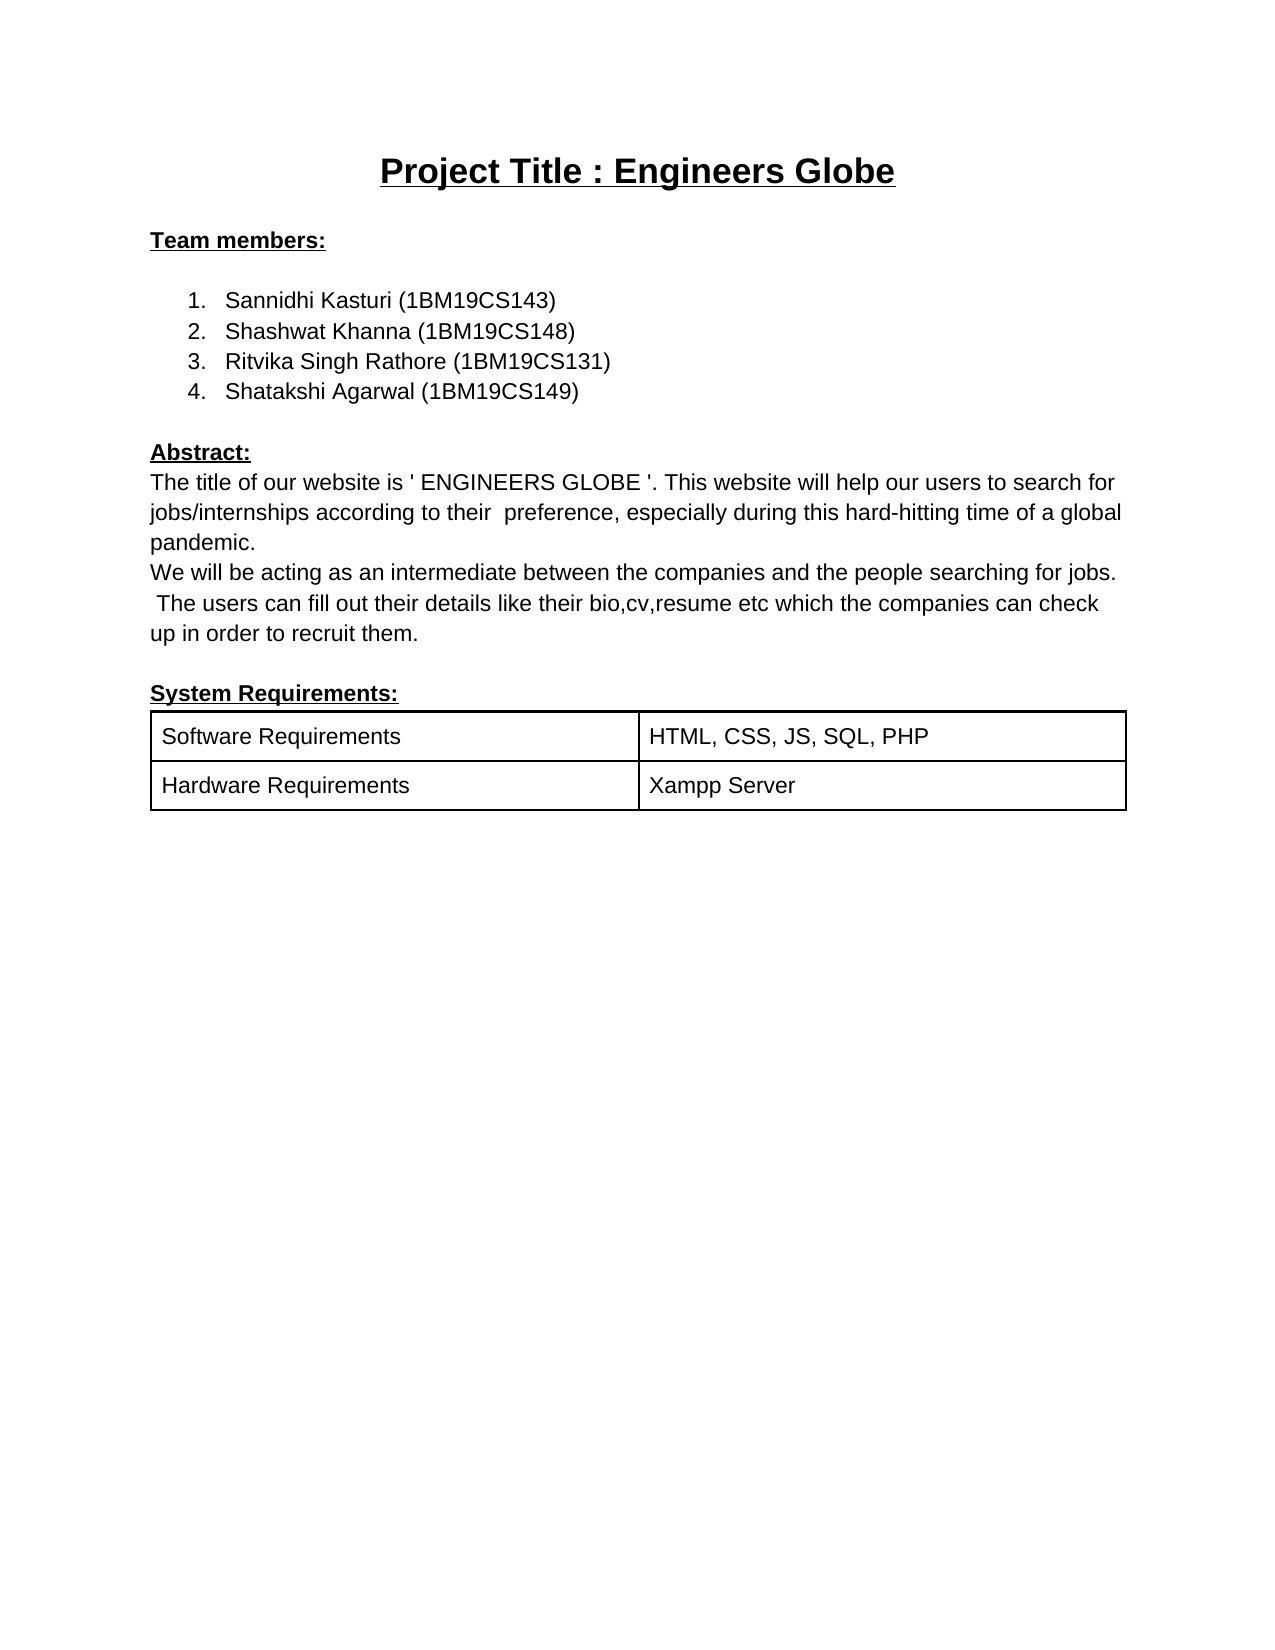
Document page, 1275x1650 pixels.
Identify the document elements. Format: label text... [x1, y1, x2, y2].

list Shashwat Khanna (1BM19CS148) [187, 318, 1125, 344]
text We will be acting as an intermediate between the companies and the people searching for jobs. [150, 559, 1125, 586]
table_cell Xampp Server [640, 762, 1125, 809]
table_header HTML, CSS, JS, SQL, PHP [640, 713, 1125, 759]
text The title of our website is ' ENGINEERS GLOBE '. This website will help our users to search for jobs/internships according to their preference, especially during this hard-hitting time of a global pandemic. [150, 469, 1125, 555]
list Sannidhi Kasturi (1BM19CS143) [187, 287, 1125, 314]
list Shatakshi Agarwal (1BM19CS149) [187, 378, 1125, 404]
list Ritvika Singh Rathore (1BM19CS131) [187, 348, 1125, 374]
text Abstract: [150, 438, 1125, 465]
text Project Title : Engineers Globe [150, 150, 1125, 191]
text Team members: [150, 227, 1125, 253]
table_cell Hardware Requirements [152, 762, 638, 809]
table_header Software Requirements [152, 713, 638, 759]
text System Requirements: [150, 680, 1125, 706]
text The users can fill out their details like their bio,cv,resume etc which the companies can check up in order to recruit them. [150, 589, 1125, 646]
